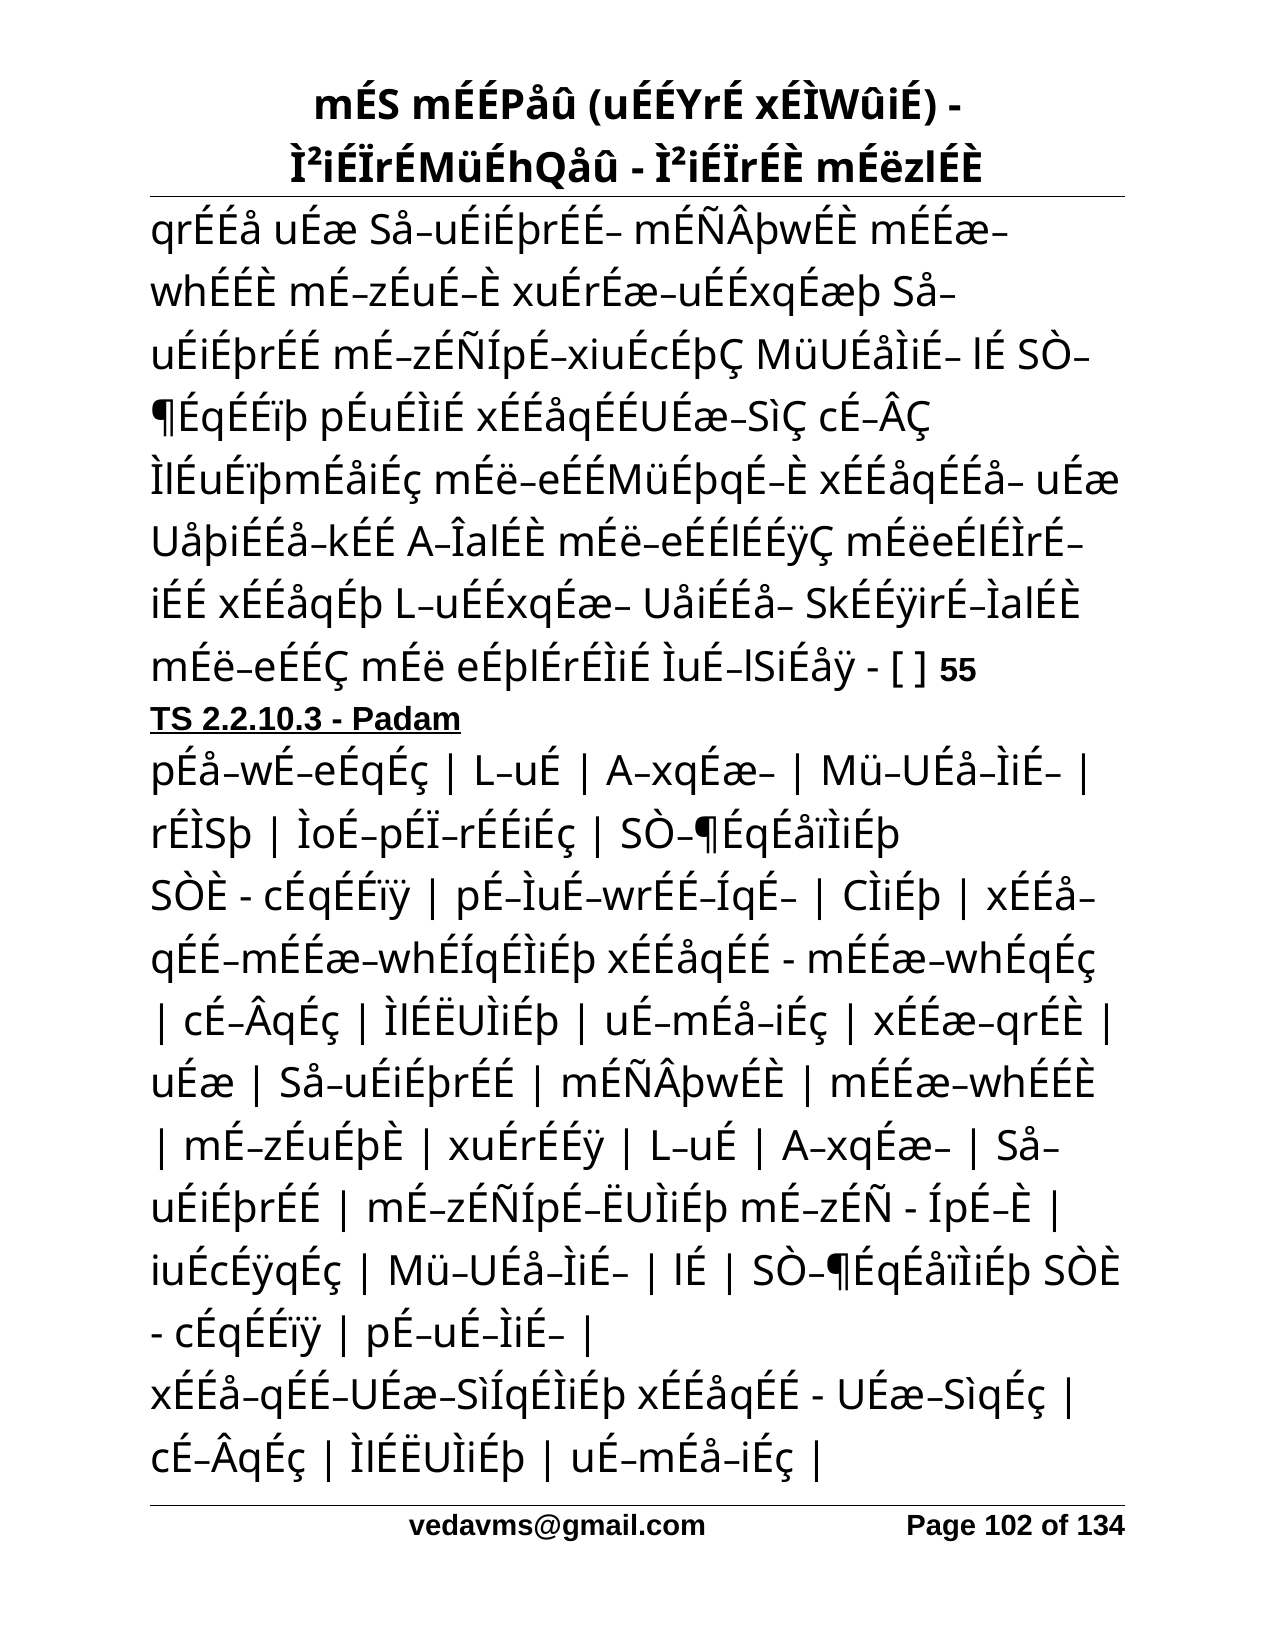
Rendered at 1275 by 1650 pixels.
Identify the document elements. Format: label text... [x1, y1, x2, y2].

text pÉå–wÉ–eÉqÉç | L–uÉ | A–xqÉæ– | Mü–UÉå–ÌiÉ– | rÉÌSþ | ÌoÉ–pÉÏ–rÉÉiÉç | SÒ–¶ÉqÉåïÌiÉþ [150, 741, 1125, 860]
text SÒÈ - cÉqÉÉïÿ | pÉ–ÌuÉ–wrÉÉ–ÍqÉ– | CÌiÉþ | xÉÉå–qÉÉ–mÉÉæ–whÉÍqÉÌiÉþ xÉÉåqÉÉ - mÉÉæ–whÉqÉç | cÉ–ÂqÉç | ÌlÉËUÌiÉþ | uÉ–mÉå–iÉç | xÉÉæ–qrÉÈ | uÉæ | Så–uÉiÉþrÉÉ | mÉÑÂþwÉÈ | mÉÉæ–whÉÉÈ | mÉ–zÉuÉþÈ | xuÉrÉÉÿ | L–uÉ | A–xqÉæ– | Så–uÉiÉþrÉÉ | mÉ–zÉÑÍpÉ–ËUÌiÉþ mÉ–zÉÑ - ÍpÉ–È | iuÉcÉÿqÉç | Mü–UÉå–ÌiÉ– | lÉ | SÒ–¶ÉqÉåïÌiÉþ SÒÈ - cÉqÉÉïÿ | pÉ–uÉ–ÌiÉ– | [150, 866, 1125, 1359]
text xÉÉå–qÉÉ–UÉæ–SìÍqÉÌiÉþ xÉÉåqÉÉ - UÉæ–SìqÉç | cÉ–ÂqÉç | ÌlÉËUÌiÉþ | uÉ–mÉå–iÉç | [150, 1365, 1125, 1484]
text TS 2.2.10.3 - Padam [150, 699, 1158, 737]
